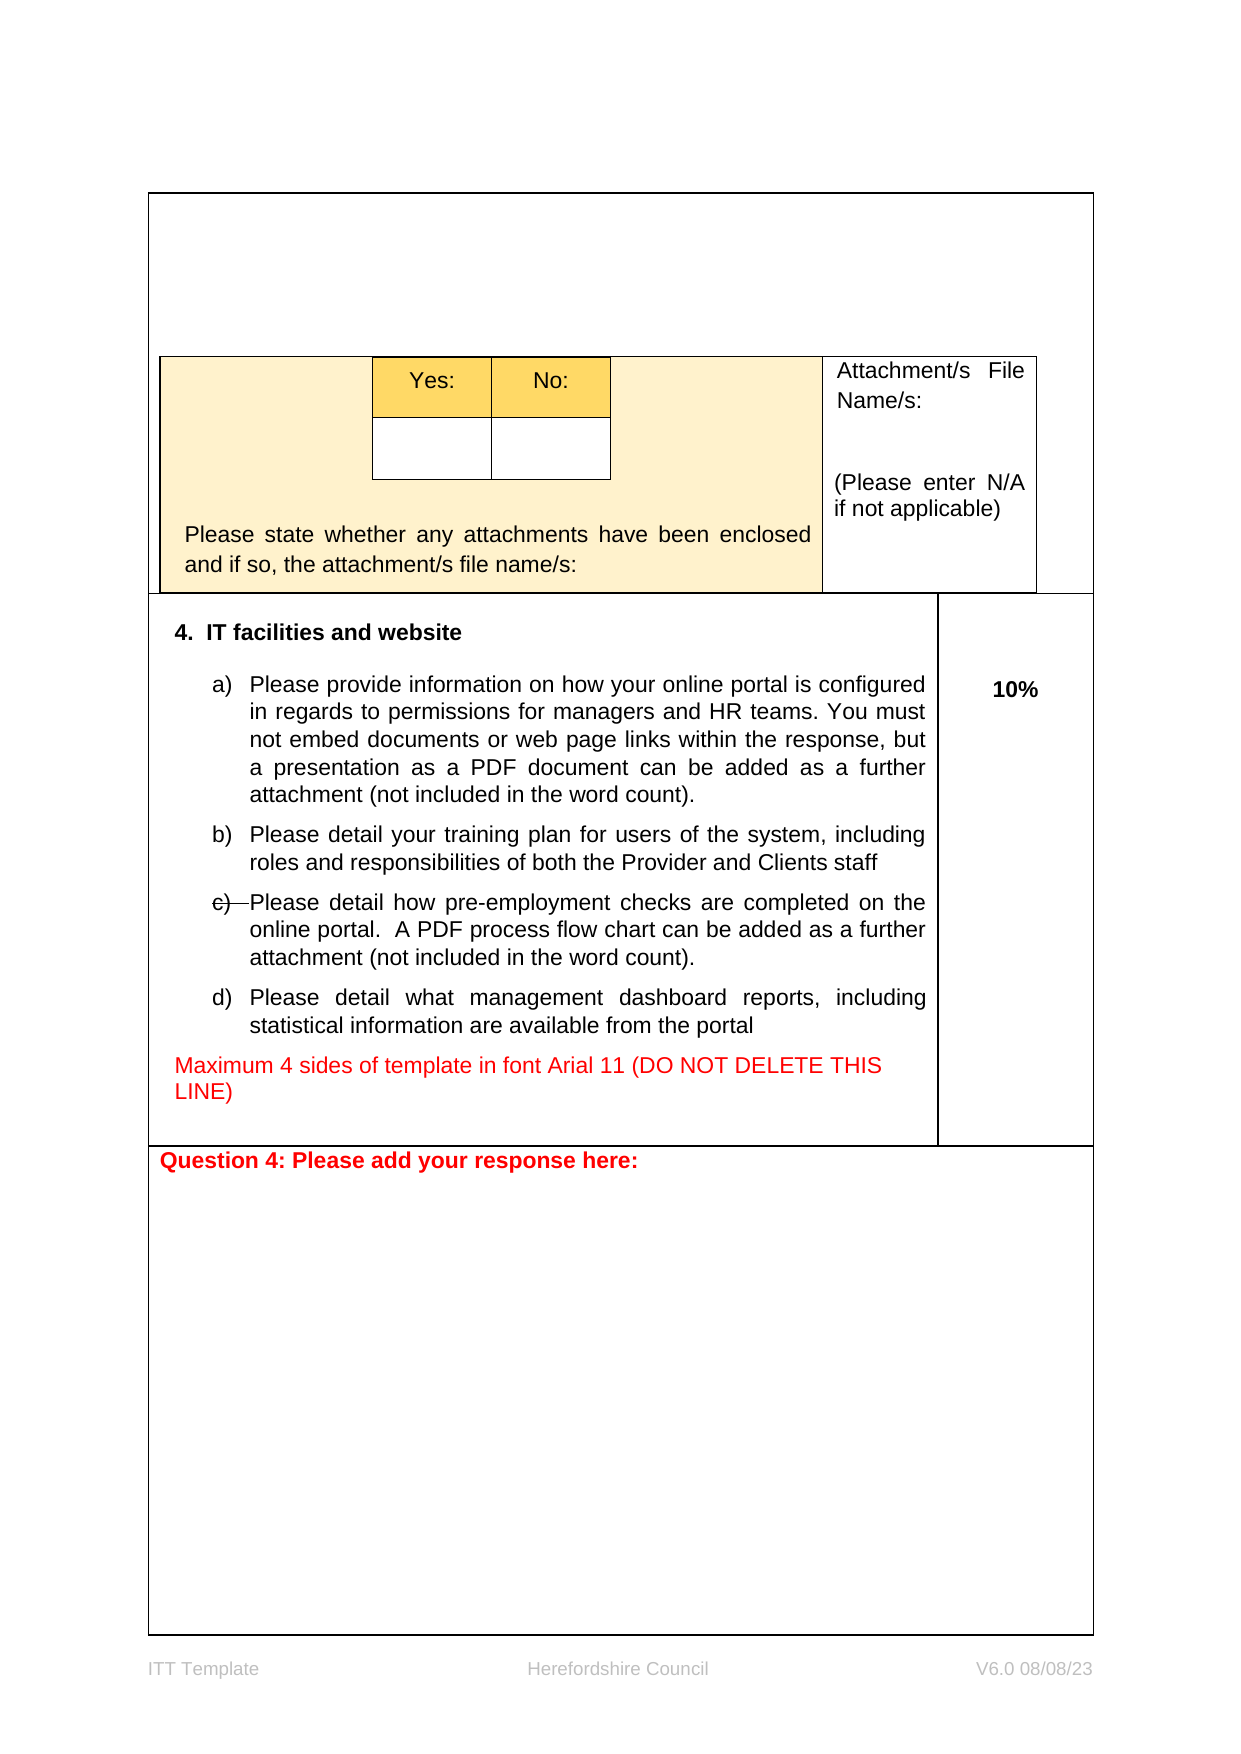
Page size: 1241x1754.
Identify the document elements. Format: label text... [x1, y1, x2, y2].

table_cell 10% [939, 594, 1093, 1145]
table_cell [149, 194, 1093, 593]
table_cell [149, 1147, 1093, 1634]
table_cell 4. IT facilities and website Please provide information on how your online portal is configured in regards to permissions for managers and HR teams. You must not embed documents or web page links within the response, but a presentation as a PDF document can be added as a further attachment (not included in the word count). Please detail your training plan for users of the system, including roles and responsibilities of both the Provider and Clients staff Please detail how pre-employment checks are completed on the online portal. A PDF process flow chart can be added as a further attachment (not included in the word count). Please detail what management dashboard reports, including statistical information are available from the portal Maximum 4 sides of template in font Arial 11 (DO NOT DELETE THIS LINE) [149, 594, 937, 1145]
